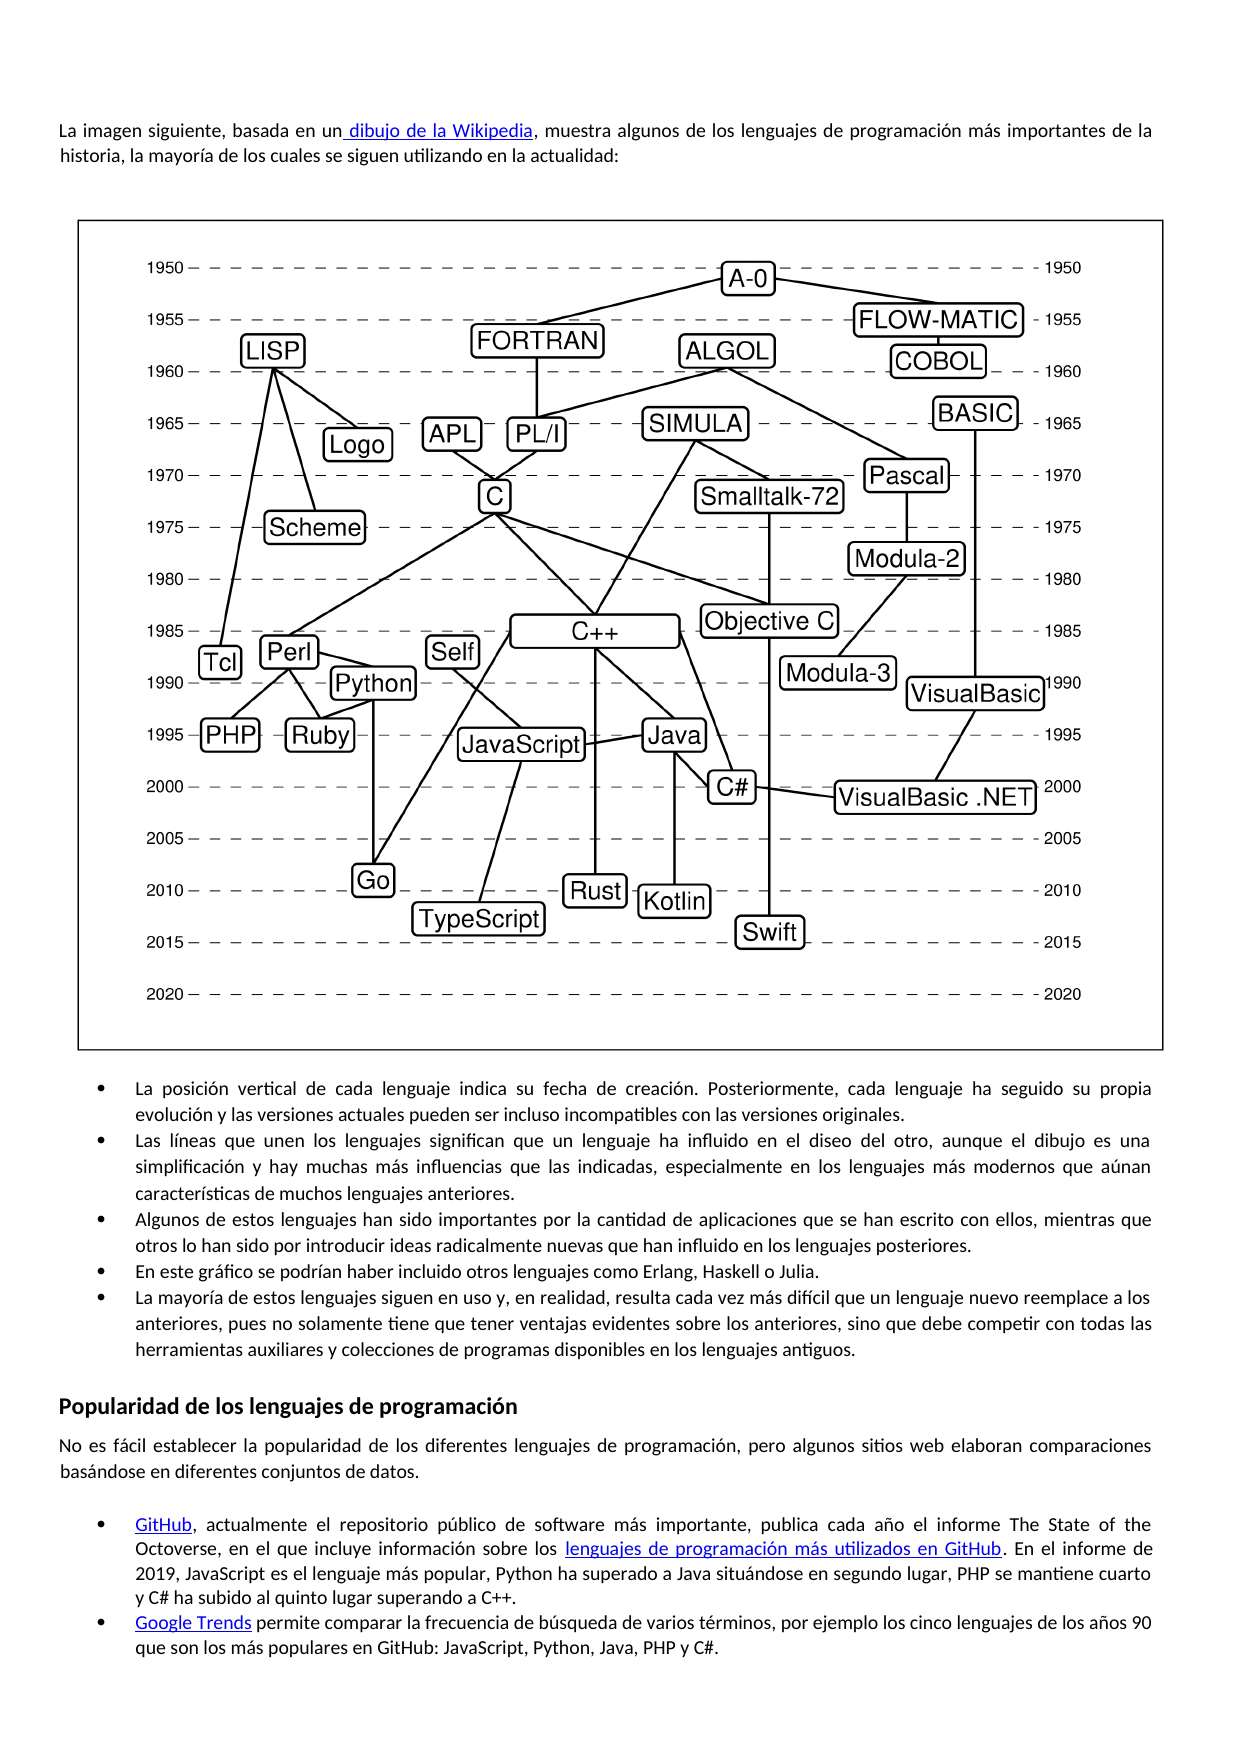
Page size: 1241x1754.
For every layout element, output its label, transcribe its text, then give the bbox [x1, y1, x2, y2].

text La imagen siguiente, basada en un dibujo de la Wikipedia, muestra algunos de los lenguajes de programación más importantes de la historia, la mayoría de los cuales se siguen utilizando en la actualidad: [59, 118, 1153, 168]
list La mayoría de estos lenguajes siguen en uso y, en realidad, resulta cada vez más difícil que un lenguaje nuevo reemplace a los anteriores, pues no solamente tiene que tener ventajas evidentes sobre los anteriores, sino que debe competir con todas las herramientas auxiliares y colecciones de programas disponibles en los lenguajes antiguos. [98, 1285, 1153, 1361]
list Google Trends permite comparar la frecuencia de búsqueda de varios términos, por ejemplo los cinco lenguajes de los años 90 que son los más populares en GitHub: JavaScript, Python, Java, PHP y C#. [98, 1610, 1153, 1659]
list GitHub, actualmente el repositorio público de software más importante, publica cada año el informe The State of the Octoverse, en el que incluye información sobre los lenguajes de programación más utilizados en GitHub. En el informe de 2019, JavaScript es el lenguaje más popular, Python ha superado a Java situándose en segundo lugar, PHP se mantiene cuarto y C# ha subido al quinto lugar superando a C++. [98, 1512, 1153, 1610]
list En este gráfico se podrían haber incluido otros lenguajes como Erlang, Haskell o Julia. [98, 1259, 1153, 1283]
picture [70, 219, 1180, 1062]
text No es fácil establecer la popularidad de los diferentes lenguajes de programación, pero algunos sitios web elaboran comparaciones basándose en diferentes conjuntos de datos. [59, 1433, 1153, 1483]
subtitle Popularidad de los lenguajes de programación [59, 1391, 1153, 1420]
list Las líneas que unen los lenguajes significan que un lenguaje ha influido en el diseo del otro, aunque el dibujo es una simplificación y hay muchas más influencias que las indicadas, especialmente en los lenguajes más modernos que aúnan características de muchos lenguajes anteriores. [98, 1129, 1153, 1205]
list Algunos de estos lenguajes han sido importantes por la cantidad de aplicaciones que se han escrito con ellos, mientras que otros lo han sido por introducir ideas radicalmente nuevas que han influido en los lenguajes posteriores. [98, 1207, 1153, 1257]
list La posición vertical de cada lenguaje indica su fecha de creación. Posteriormente, cada lenguaje ha seguido su propia evolución y las versiones actuales pueden ser incluso incompatibles con las versiones originales. [98, 1077, 1153, 1127]
